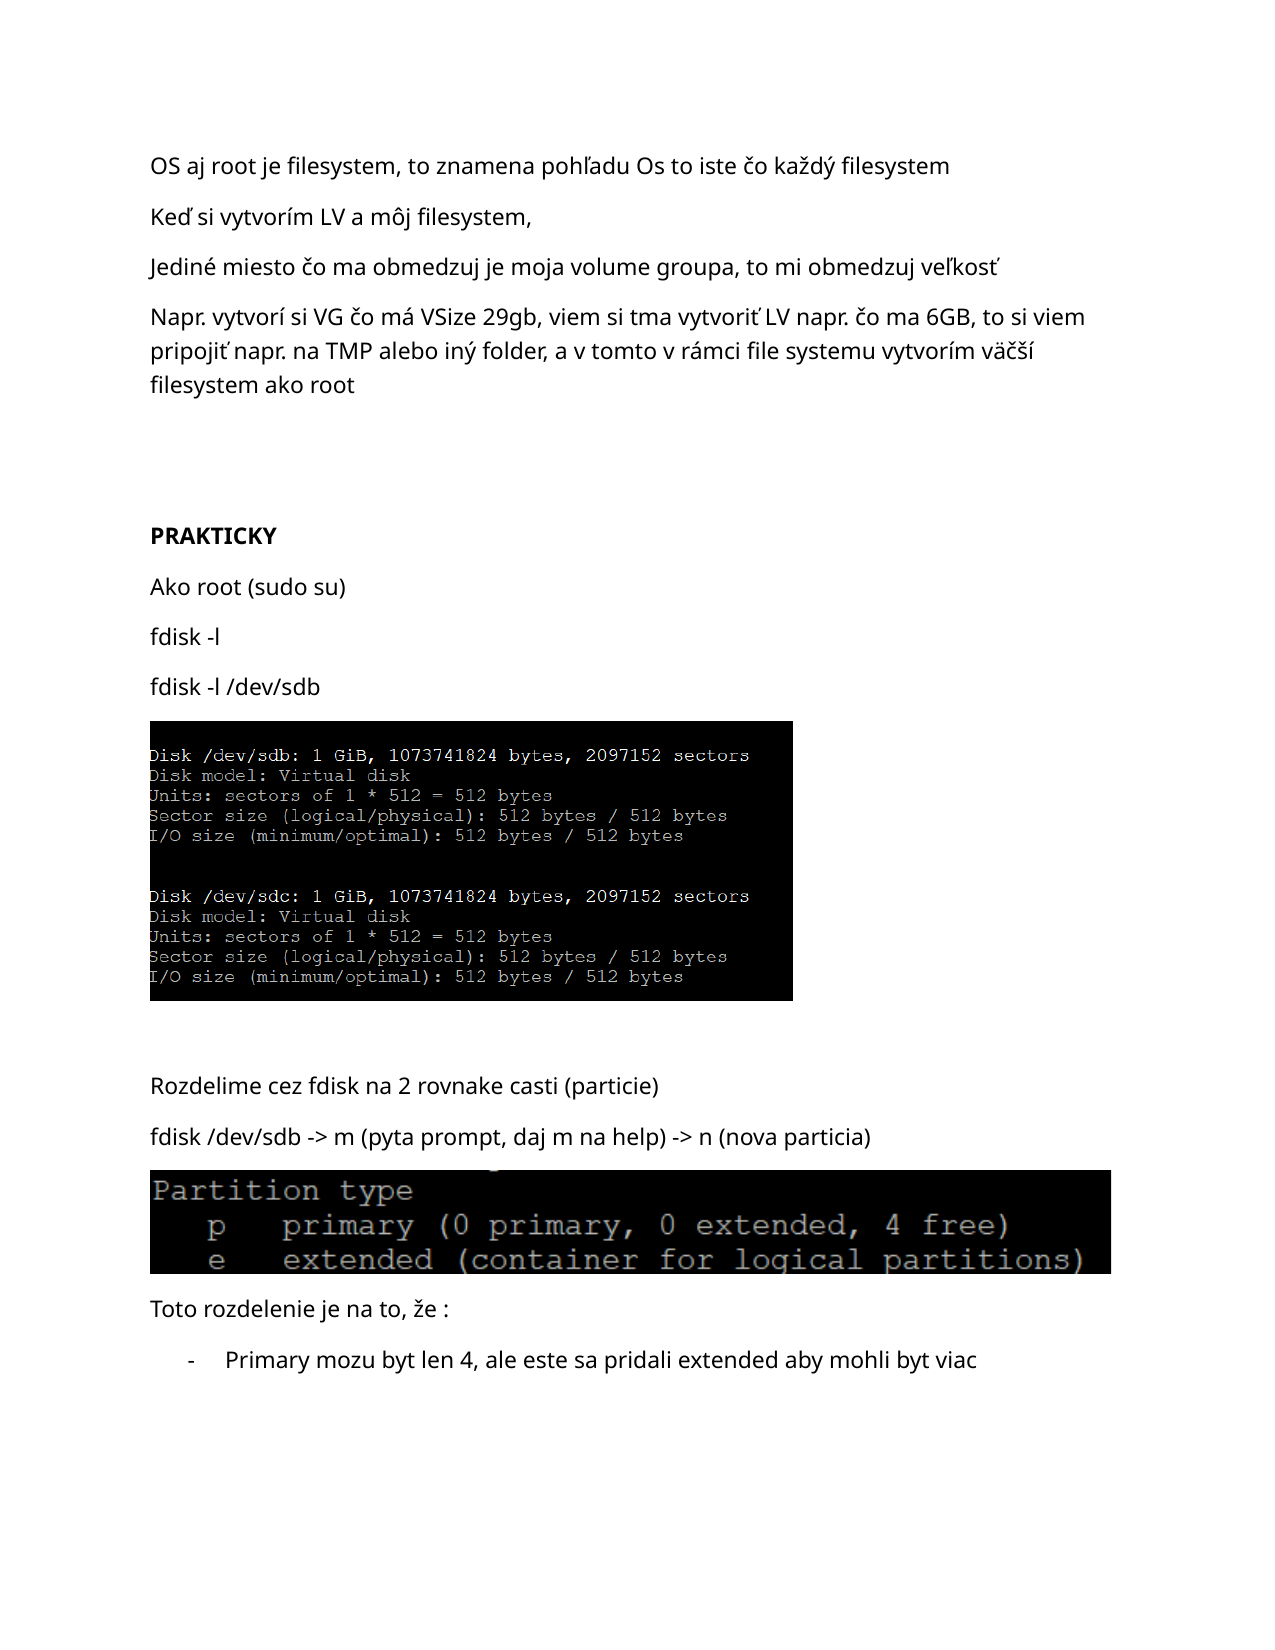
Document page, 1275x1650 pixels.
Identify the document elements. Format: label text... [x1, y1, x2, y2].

text Rozdelime cez fdisk na 2 rovnake casti (particie) [150, 1070, 1125, 1101]
picture [150, 721, 793, 1001]
text fdisk -l /dev/sdb [150, 671, 1125, 702]
text Keď si vytvorím LV a môj filesystem, [150, 200, 1125, 232]
text Toto rozdelenie je na to, že : [150, 1293, 1125, 1324]
text fdisk /dev/sdb -> m (pyta prompt, daj m na help) -> n (nova particia) [150, 1120, 1125, 1152]
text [150, 150, 1125, 181]
text fdisk -l [150, 621, 1125, 652]
picture [150, 1170, 1112, 1274]
text Jediné miesto čo ma obmedzuj je moja volume groupa, to mi obmedzuj veľkosť [150, 251, 1125, 282]
text Ako root (sudo su) [150, 570, 1125, 602]
text PRAKTICKY [150, 520, 1125, 551]
text Napr. vytvorí si VG čo má VSize 29gb, viem si tma vytvoriť LV napr. čo ma 6GB, to si viem pripojiť napr. na TMP alebo iný folder, a v tomto v rámci file systemu vytvorím väčší filesystem ako root [150, 301, 1125, 400]
list Primary mozu byt len 4, ale este sa pridali extended aby mohli byt viac [187, 1343, 1125, 1375]
